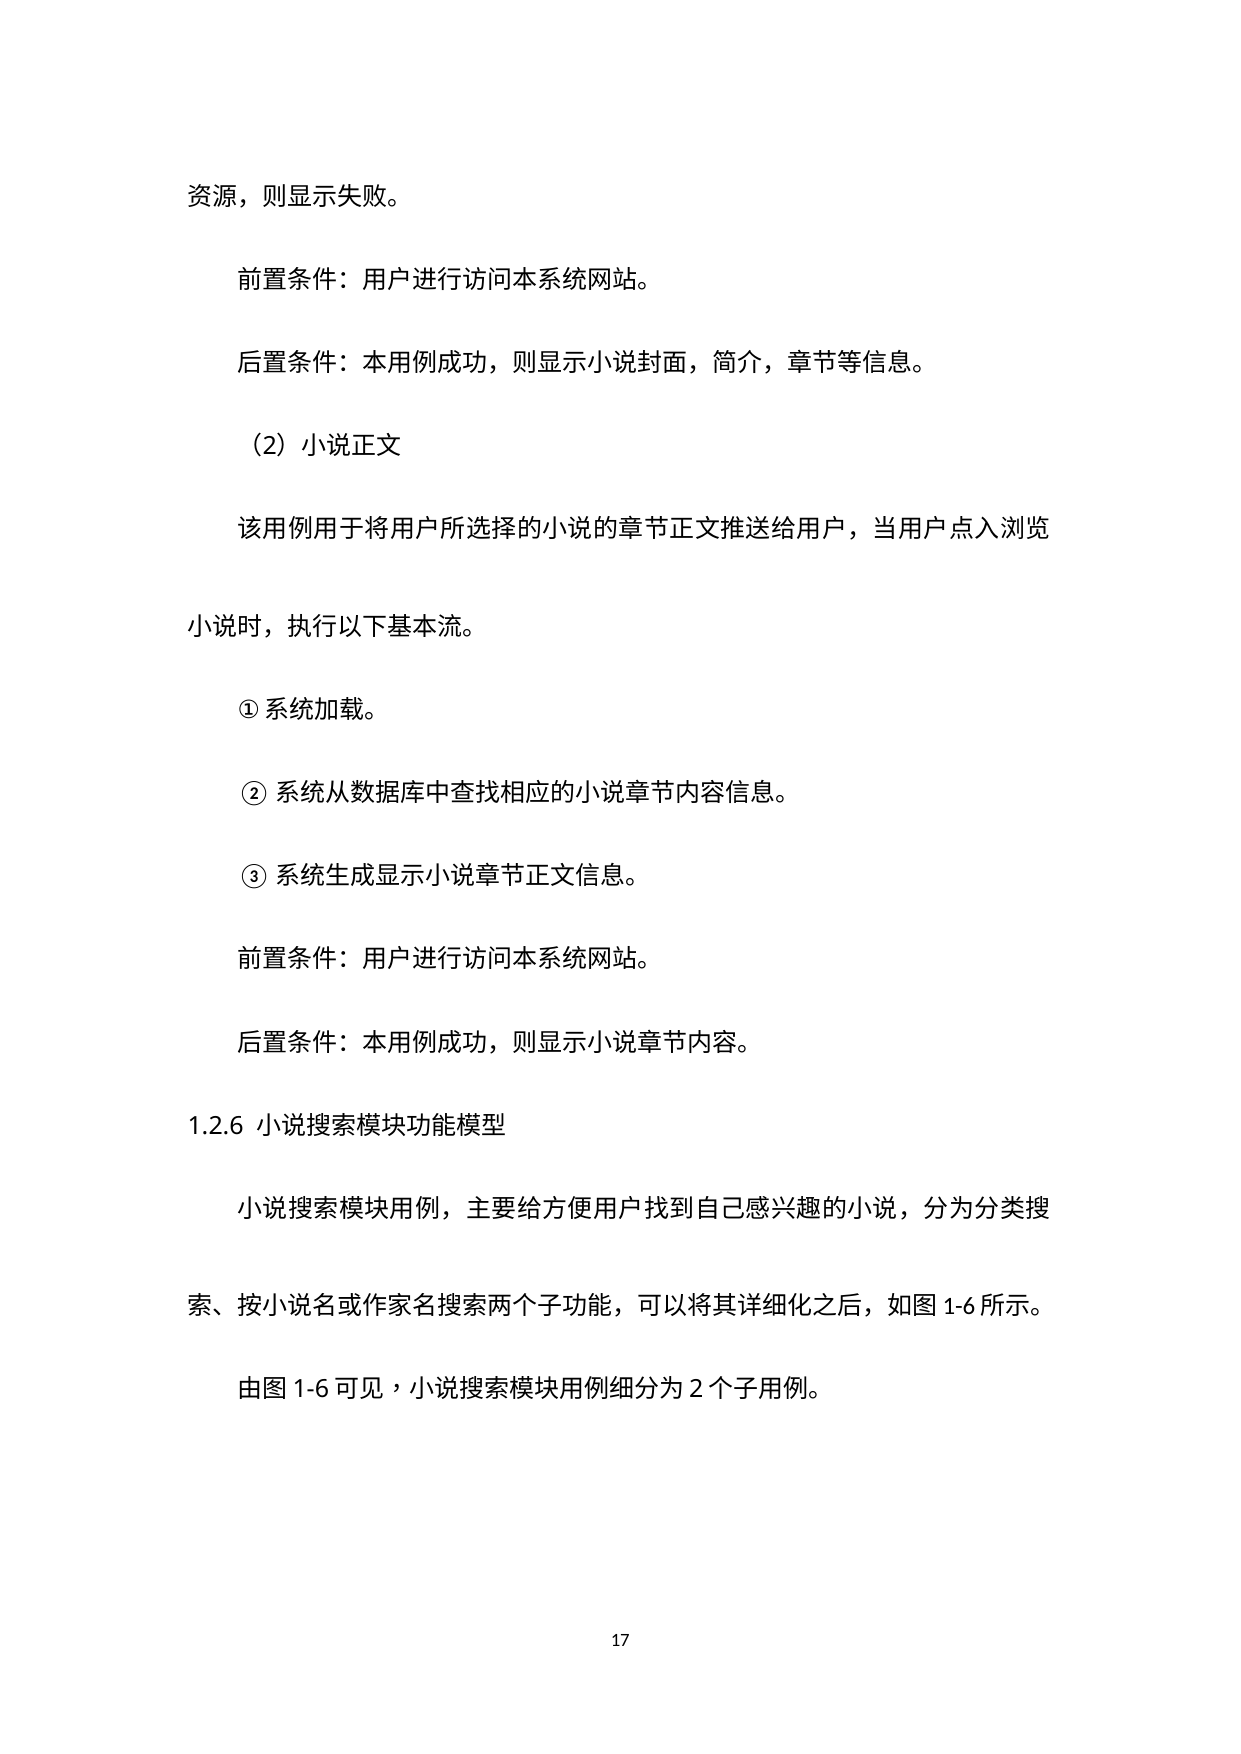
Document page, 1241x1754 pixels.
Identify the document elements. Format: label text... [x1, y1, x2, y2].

text 后置条件：本用例成功，则显示小说章节内容。 [187, 1008, 1053, 1073]
text 该用例用于将用户所选择的小说的章节正文推送给用户，当用户点入浏览小说时，执行以下基本流。 [187, 494, 1053, 657]
text 小说搜索模块用例，主要给方便用户找到自己感兴趣的小说，分为分类搜索、按小说名或作家名搜索两个子功能，可以将其详细化之后，如图1-6所示。 [187, 1174, 1053, 1336]
text 前置条件：用户进行访问本系统网站。 [187, 245, 1053, 310]
text ①系统加载。 [187, 675, 1053, 740]
text 前置条件：用户进行访问本系统网站。 [187, 924, 1053, 989]
text 1.2.6 小说搜索模块功能模型 [187, 1091, 1053, 1156]
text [187, 162, 1053, 227]
text 后置条件：本用例成功，则显示小说封面，简介，章节等信息。 [187, 328, 1053, 393]
text （2）小说正文 [187, 411, 1053, 476]
text ③系统生成显示小说章节正文信息。 [187, 841, 1053, 906]
text ②系统从数据库中查找相应的小说章节内容信息。 [187, 758, 1053, 823]
text 由图1-6可见，小说搜索模块用例细分为2个子用例。 [187, 1354, 1053, 1419]
